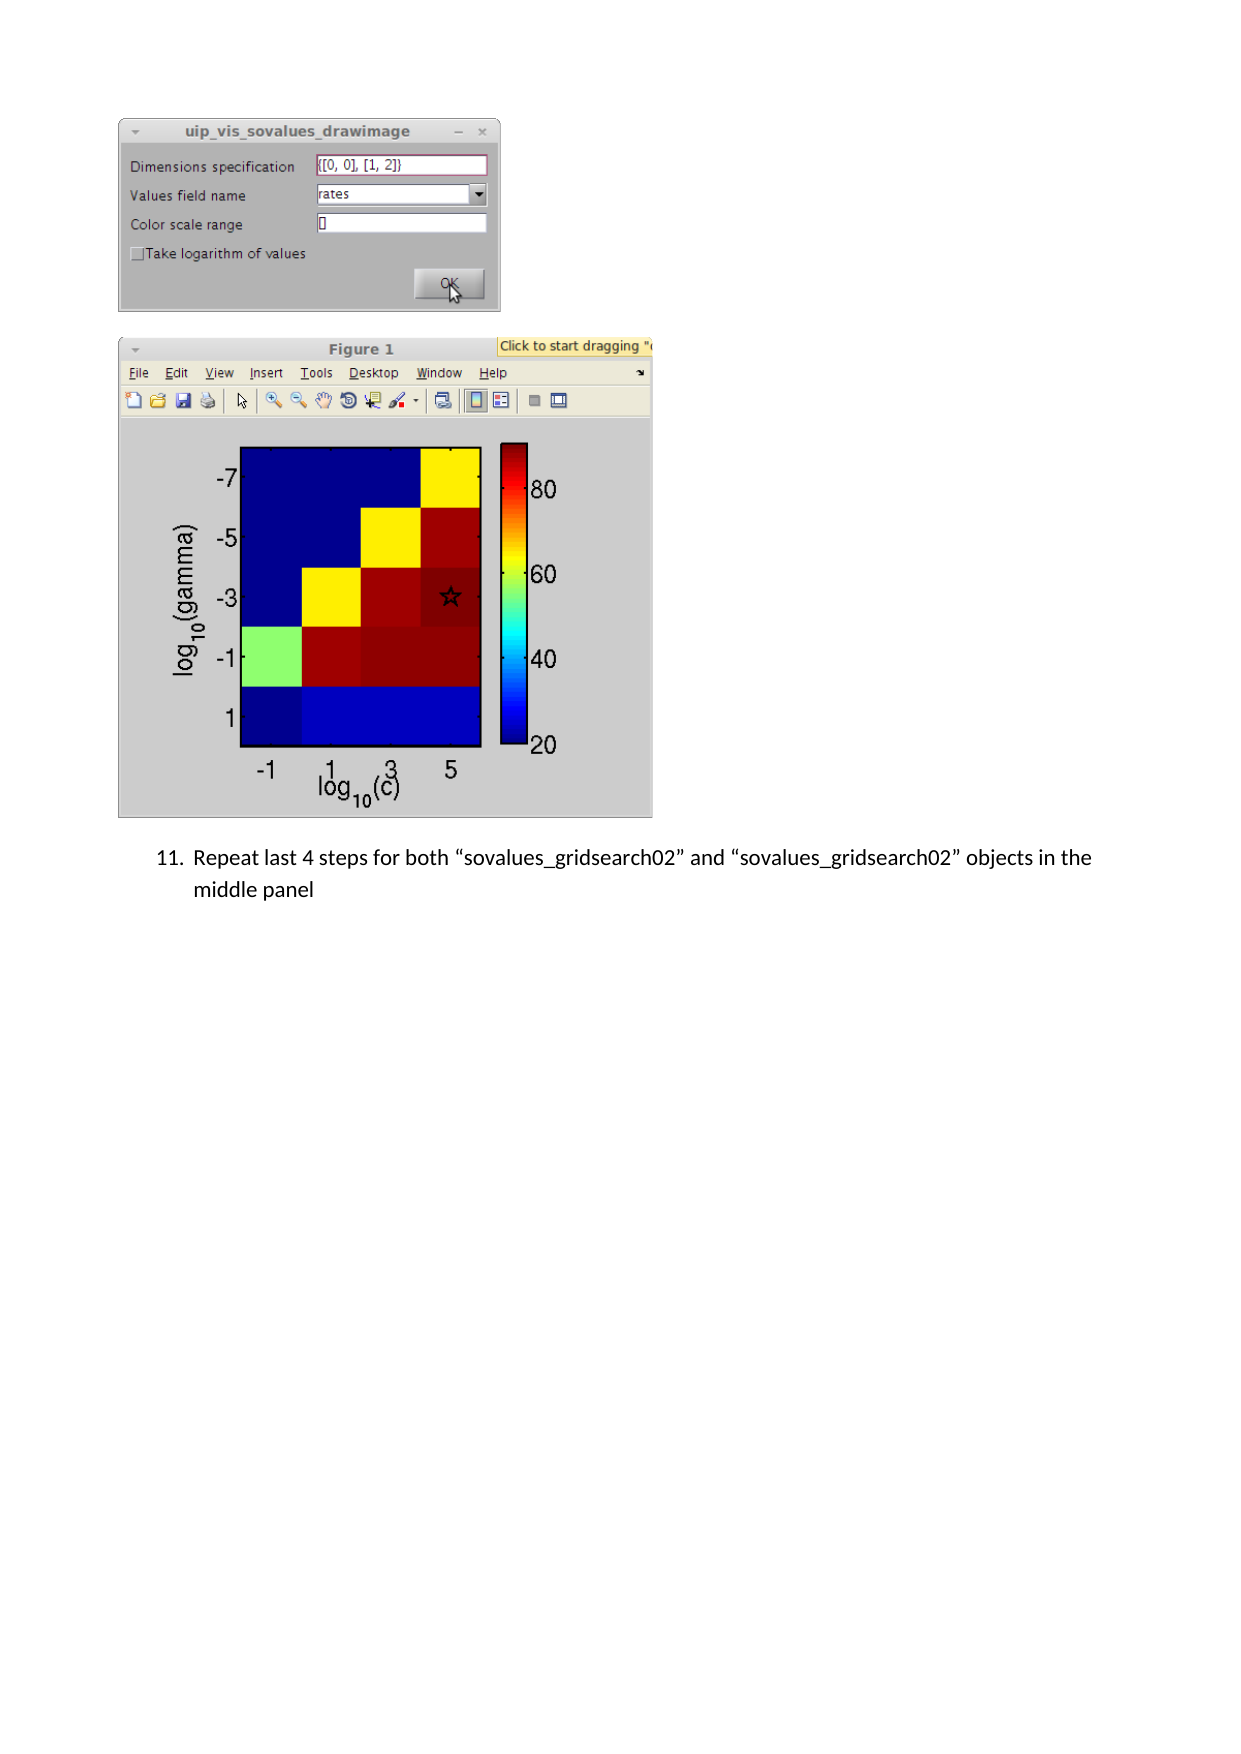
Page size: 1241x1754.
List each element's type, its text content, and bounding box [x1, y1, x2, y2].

list Repeat last 4 steps for both “sovalues_gridsearch02” and “sovalues_gridsearch02” objects in the middle panel [156, 843, 1122, 903]
picture [118, 337, 653, 818]
picture [118, 118, 501, 312]
